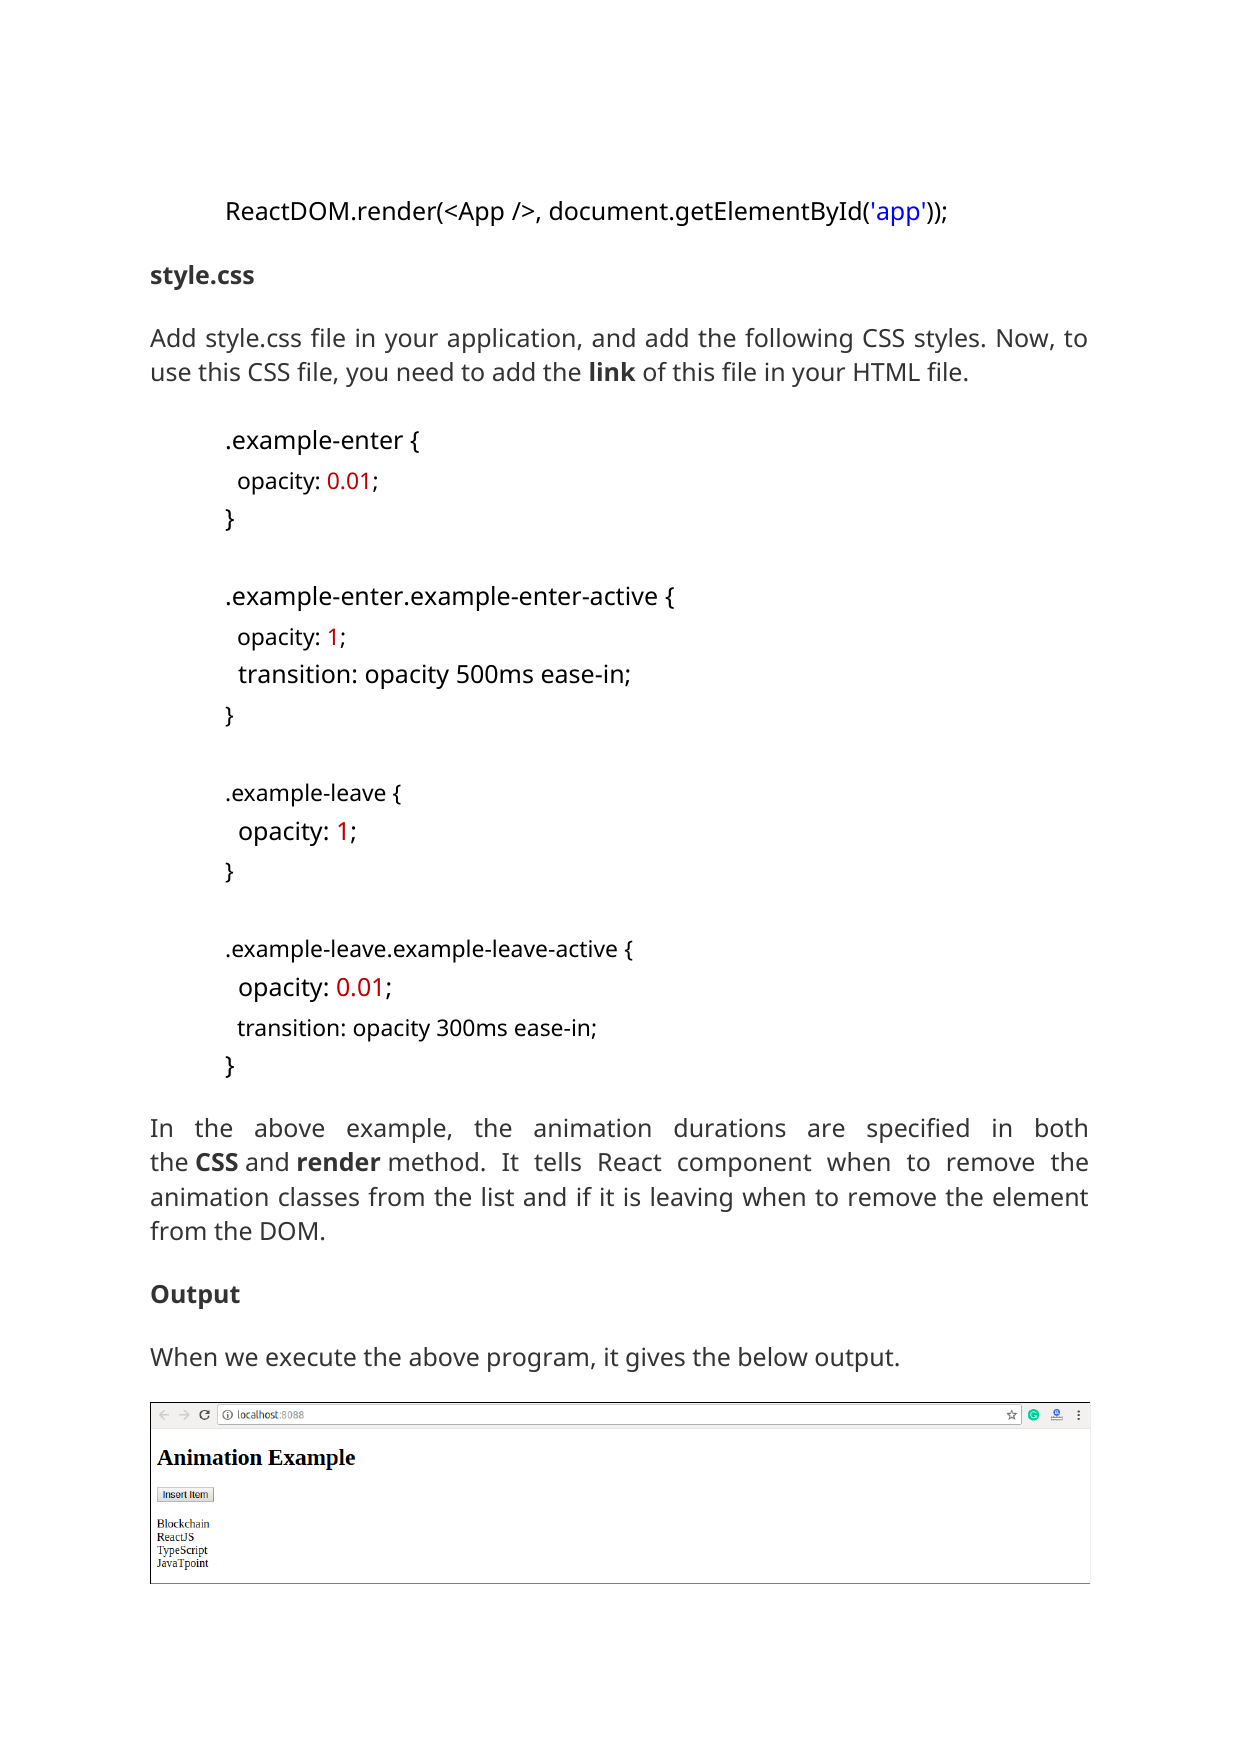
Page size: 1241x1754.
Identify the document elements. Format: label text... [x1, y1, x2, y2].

text opacity: 0.01; [225, 965, 1090, 1004]
text opacity: 1; [225, 808, 1090, 847]
text When we execute the above program, it gives the below output. [150, 1340, 1090, 1374]
text } [225, 847, 1090, 887]
text transition: opacity 300ms ease-in; [225, 1004, 1090, 1043]
text transition: opacity 500ms ease-in; [225, 652, 1090, 691]
text .example-leave { [225, 769, 1090, 808]
text style.css [150, 257, 1090, 291]
text Output [150, 1276, 1090, 1311]
text Add style.css file in your application, and add the following CSS styles. Now, to use this CSS file, you need to add the link of this file in your HTML file. [150, 321, 1090, 389]
text .example-leave.example-leave-active { [225, 926, 1090, 965]
text } [225, 1043, 1090, 1082]
text .example-enter { [225, 418, 1090, 457]
text ReactDOM.render(<App />, document.getElementById('app')); [225, 189, 1090, 228]
picture [150, 1402, 1091, 1584]
text opacity: 1; [225, 613, 1090, 652]
text opacity: 0.01; [225, 457, 1090, 496]
text In the above example, the animation durations are specified in both the CSS and render method. It tells React component when to remove the animation classes from the list and if it is leaving when to remove the element from the DOM. [150, 1111, 1090, 1247]
text } [225, 496, 1090, 535]
text } [225, 691, 1090, 730]
text .example-enter.example-enter-active { [225, 574, 1090, 613]
